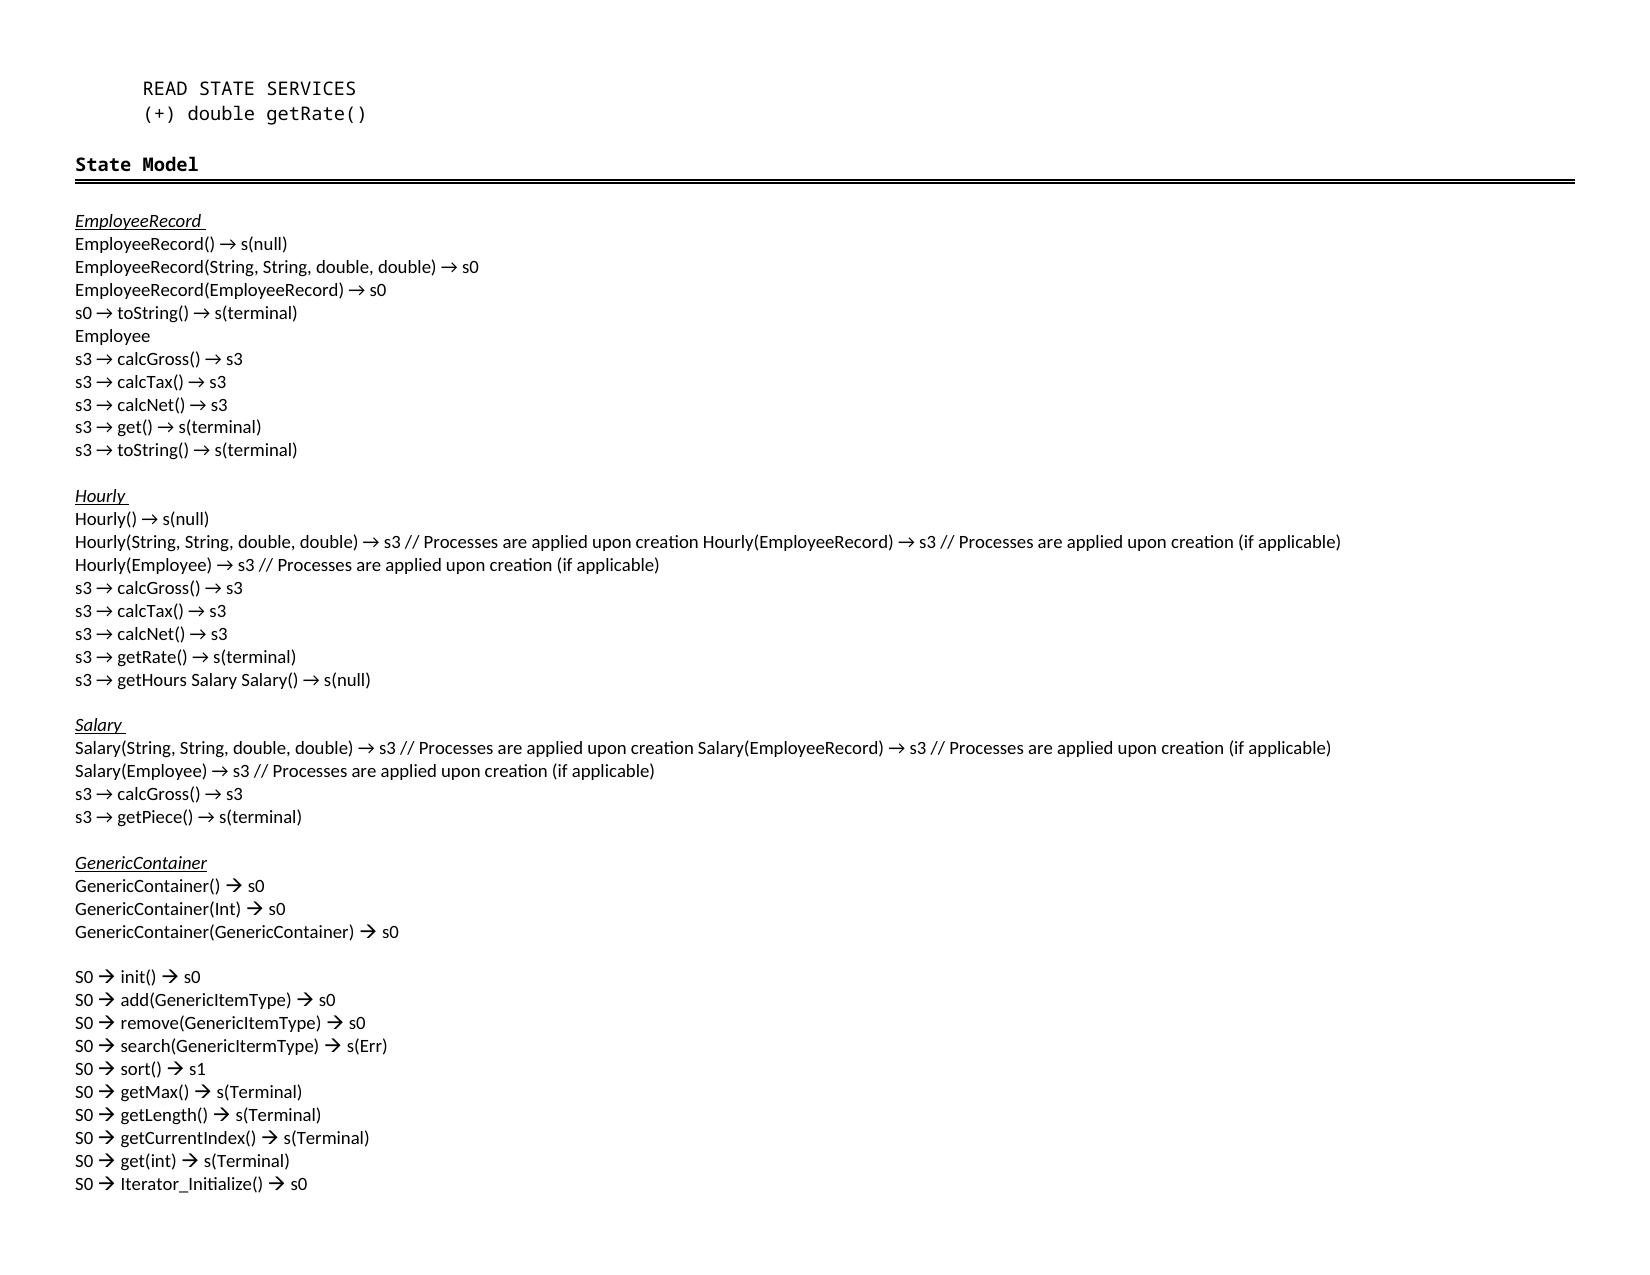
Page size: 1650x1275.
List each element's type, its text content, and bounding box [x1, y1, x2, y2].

text S0 remove(GenericItemType) s0 [75, 1011, 1575, 1034]
text s3 → calcTax() → s3 [75, 599, 1575, 622]
text s3 → getRate() → s(terminal) [75, 645, 1575, 668]
text Hourly [75, 484, 1575, 507]
text Hourly(String, String, double, double) → s3 // Processes are applied upon creation Hourly(EmployeeRecord) → s3 // Processes are applied upon creation (if applicable) [75, 530, 1575, 553]
text s3 → calcNet() → s3 [75, 393, 1575, 416]
text GenericContainer(Int) s0 [75, 897, 1575, 920]
text S0 search(GenericItermType) s(Err) [75, 1034, 1575, 1057]
text Salary [75, 713, 1575, 736]
text s3 → getHours Salary Salary() → s(null) [75, 668, 1575, 691]
text S0 sort() s1 [75, 1057, 1575, 1080]
text s3 → calcGross() → s3 [75, 347, 1575, 370]
text S0 Iterator_Initialize() s0 [75, 1172, 1575, 1195]
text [75, 75, 1575, 126]
text s3 → toString() → s(terminal) [75, 438, 1575, 461]
text s3 → get() → s(terminal) [75, 416, 1575, 438]
text S0 getMax() s(Terminal) [75, 1080, 1575, 1103]
text S0 get(int) s(Terminal) [75, 1149, 1575, 1172]
text Hourly(Employee) → s3 // Processes are applied upon creation (if applicable) [75, 553, 1575, 576]
text Salary(Employee) → s3 // Processes are applied upon creation (if applicable) [75, 759, 1575, 782]
text EmployeeRecord(EmployeeRecord) → s0 [75, 278, 1575, 301]
text EmployeeRecord(String, String, double, double) → s0 [75, 255, 1575, 278]
text GenericContainer() s0 [75, 874, 1575, 897]
text Salary(String, String, double, double) → s3 // Processes are applied upon creation Salary(EmployeeRecord) → s3 // Processes are applied upon creation (if applicable) [75, 736, 1575, 759]
text s3 → calcTax() → s3 [75, 370, 1575, 393]
text s0 → toString() → s(terminal) [75, 301, 1575, 324]
text S0 add(GenericItemType) s0 [75, 988, 1575, 1011]
text s3 → getPiece() → s(terminal) [75, 805, 1575, 828]
text GenericContainer(GenericContainer) s0 [75, 920, 1575, 943]
text State Model [75, 152, 1575, 179]
text Hourly() → s(null) [75, 507, 1575, 530]
text s3 → calcNet() → s3 [75, 622, 1575, 645]
text Employee [75, 324, 1575, 347]
text EmployeeRecord [75, 209, 1575, 232]
text EmployeeRecord() → s(null) [75, 232, 1575, 255]
text S0 init() s0 [75, 966, 1575, 988]
text s3 → calcGross() → s3 [75, 576, 1575, 599]
text S0 getCurrentIndex() s(Terminal) [75, 1126, 1575, 1149]
text S0 getLength() s(Terminal) [75, 1103, 1575, 1126]
text GenericContainer [75, 851, 1575, 874]
text s3 → calcGross() → s3 [75, 782, 1575, 805]
